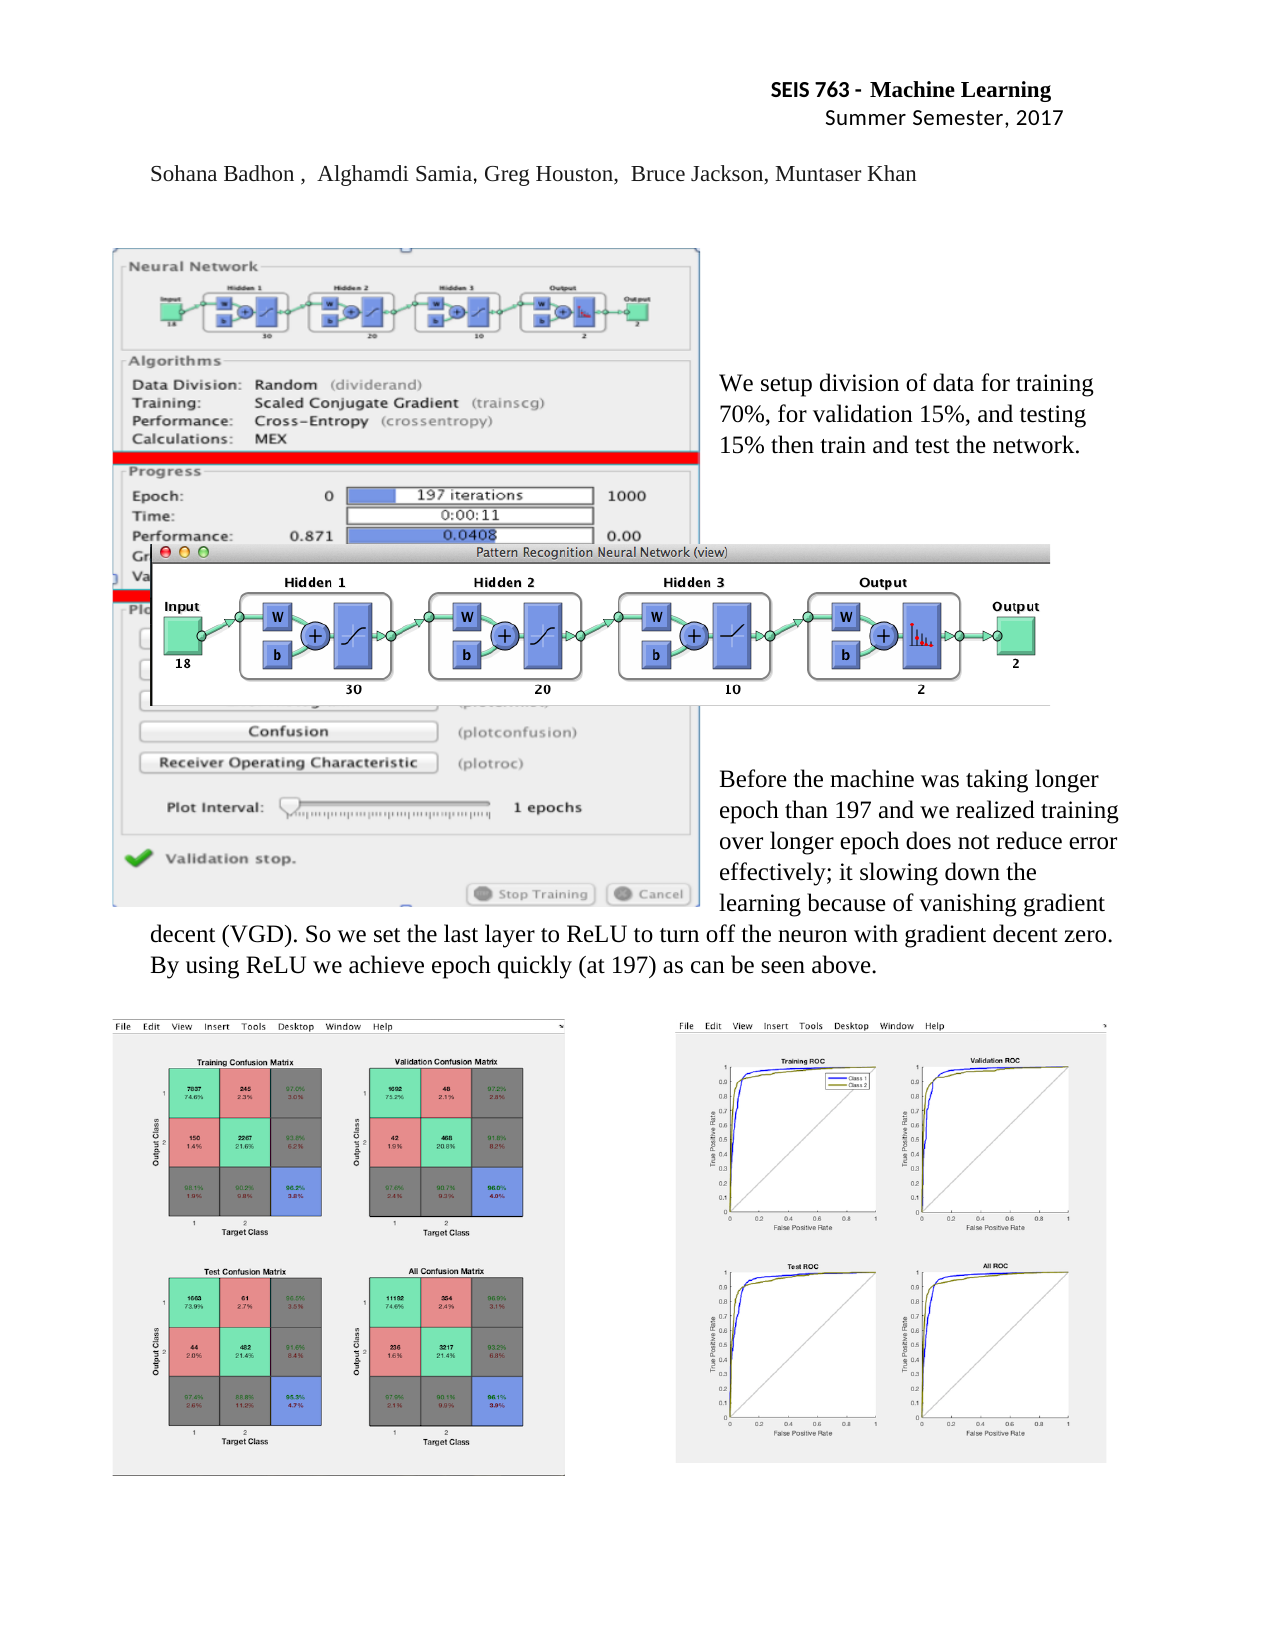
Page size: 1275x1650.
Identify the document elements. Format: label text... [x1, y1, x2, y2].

text We setup division of data for training 70%, for validation 15%, and testing 15% then train and test the network. [701, 368, 1125, 459]
text Before the machine was taking longer epoch than 197 and we realized training over longer epoch does not reduce error effectively; it slowing down the learning because of vanishing gradient decent (VGD). So we set the last layer to ReLU to turn off the neuron with gradient decent zero. By using ReLU we achieve epoch quickly (at 197) as can be seen above. [150, 764, 1125, 979]
picture [112, 1019, 565, 1476]
picture [675, 1019, 1107, 1463]
picture [112, 248, 1050, 907]
